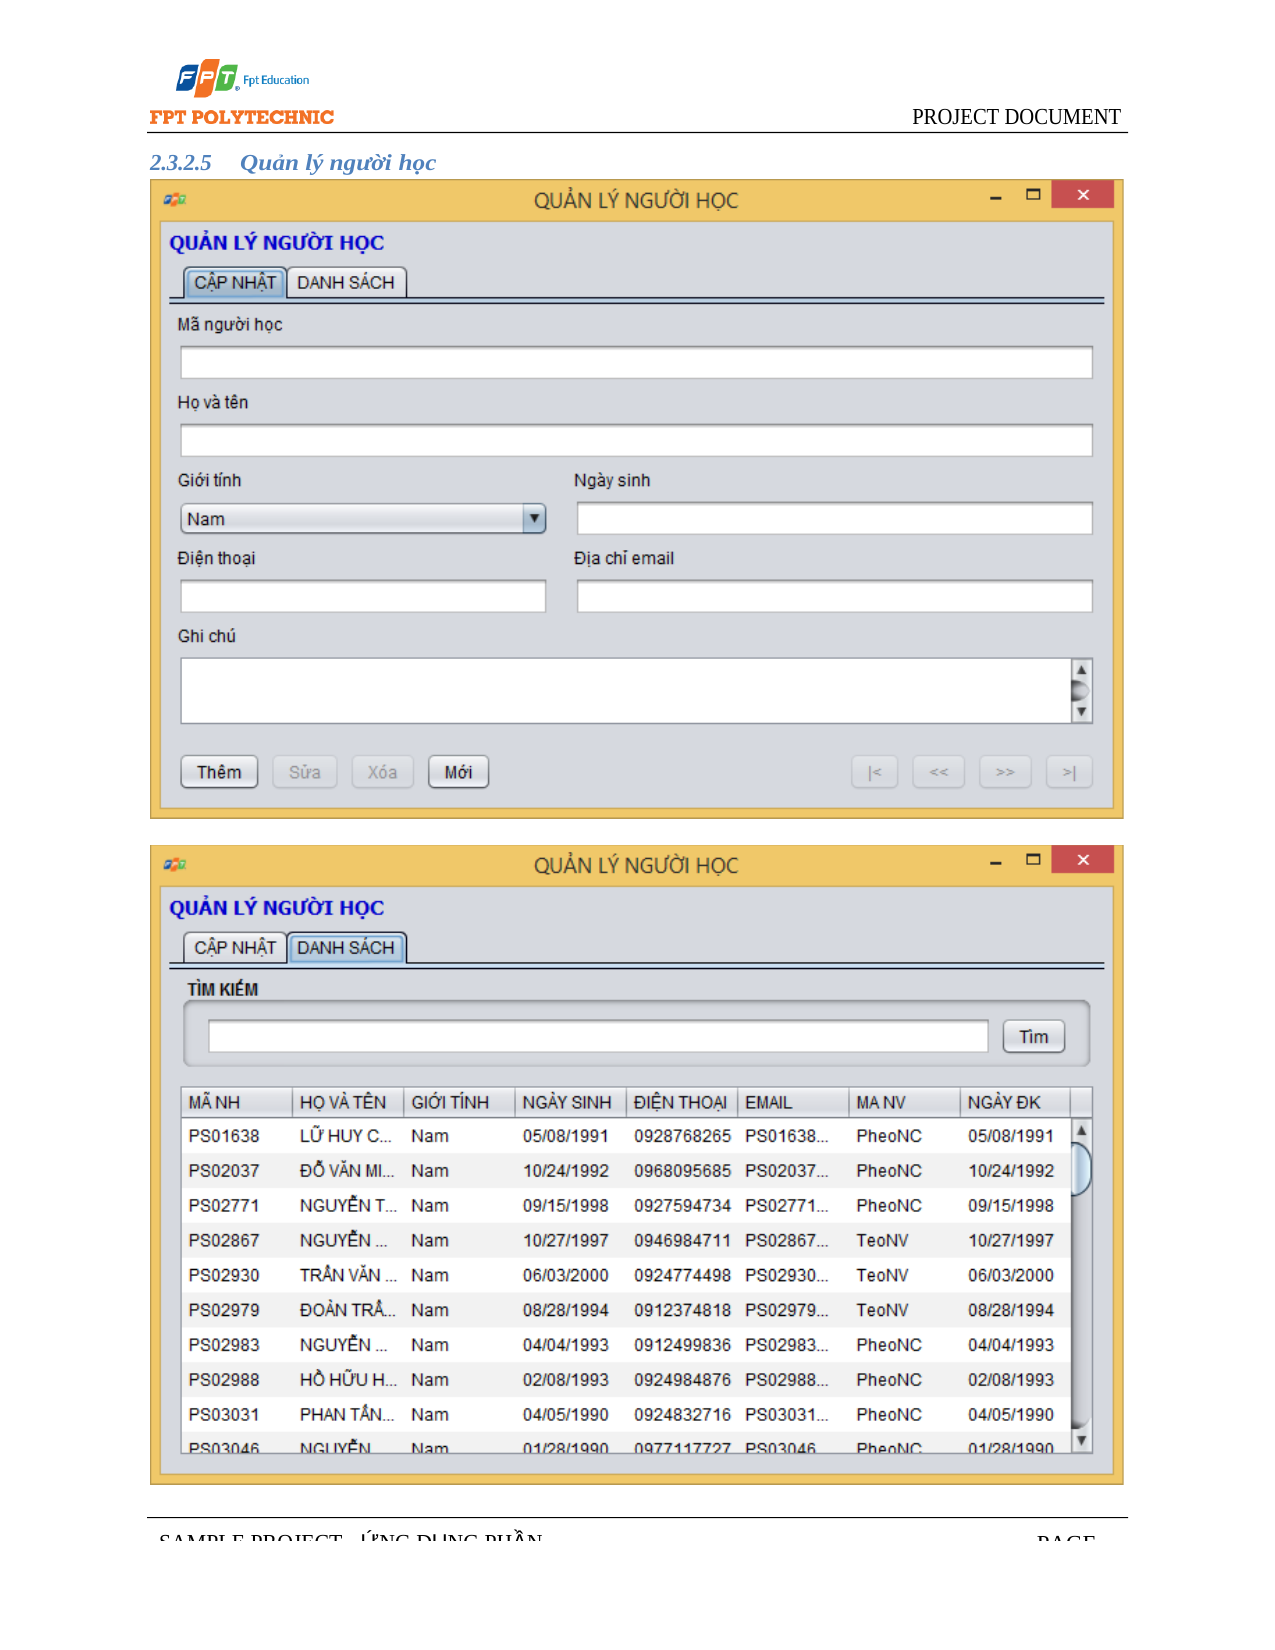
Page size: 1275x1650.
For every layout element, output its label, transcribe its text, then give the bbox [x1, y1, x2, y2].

list Quản lý người học [150, 148, 1148, 175]
picture [150, 179, 1124, 819]
picture [150, 59, 334, 124]
picture [150, 845, 1124, 1485]
